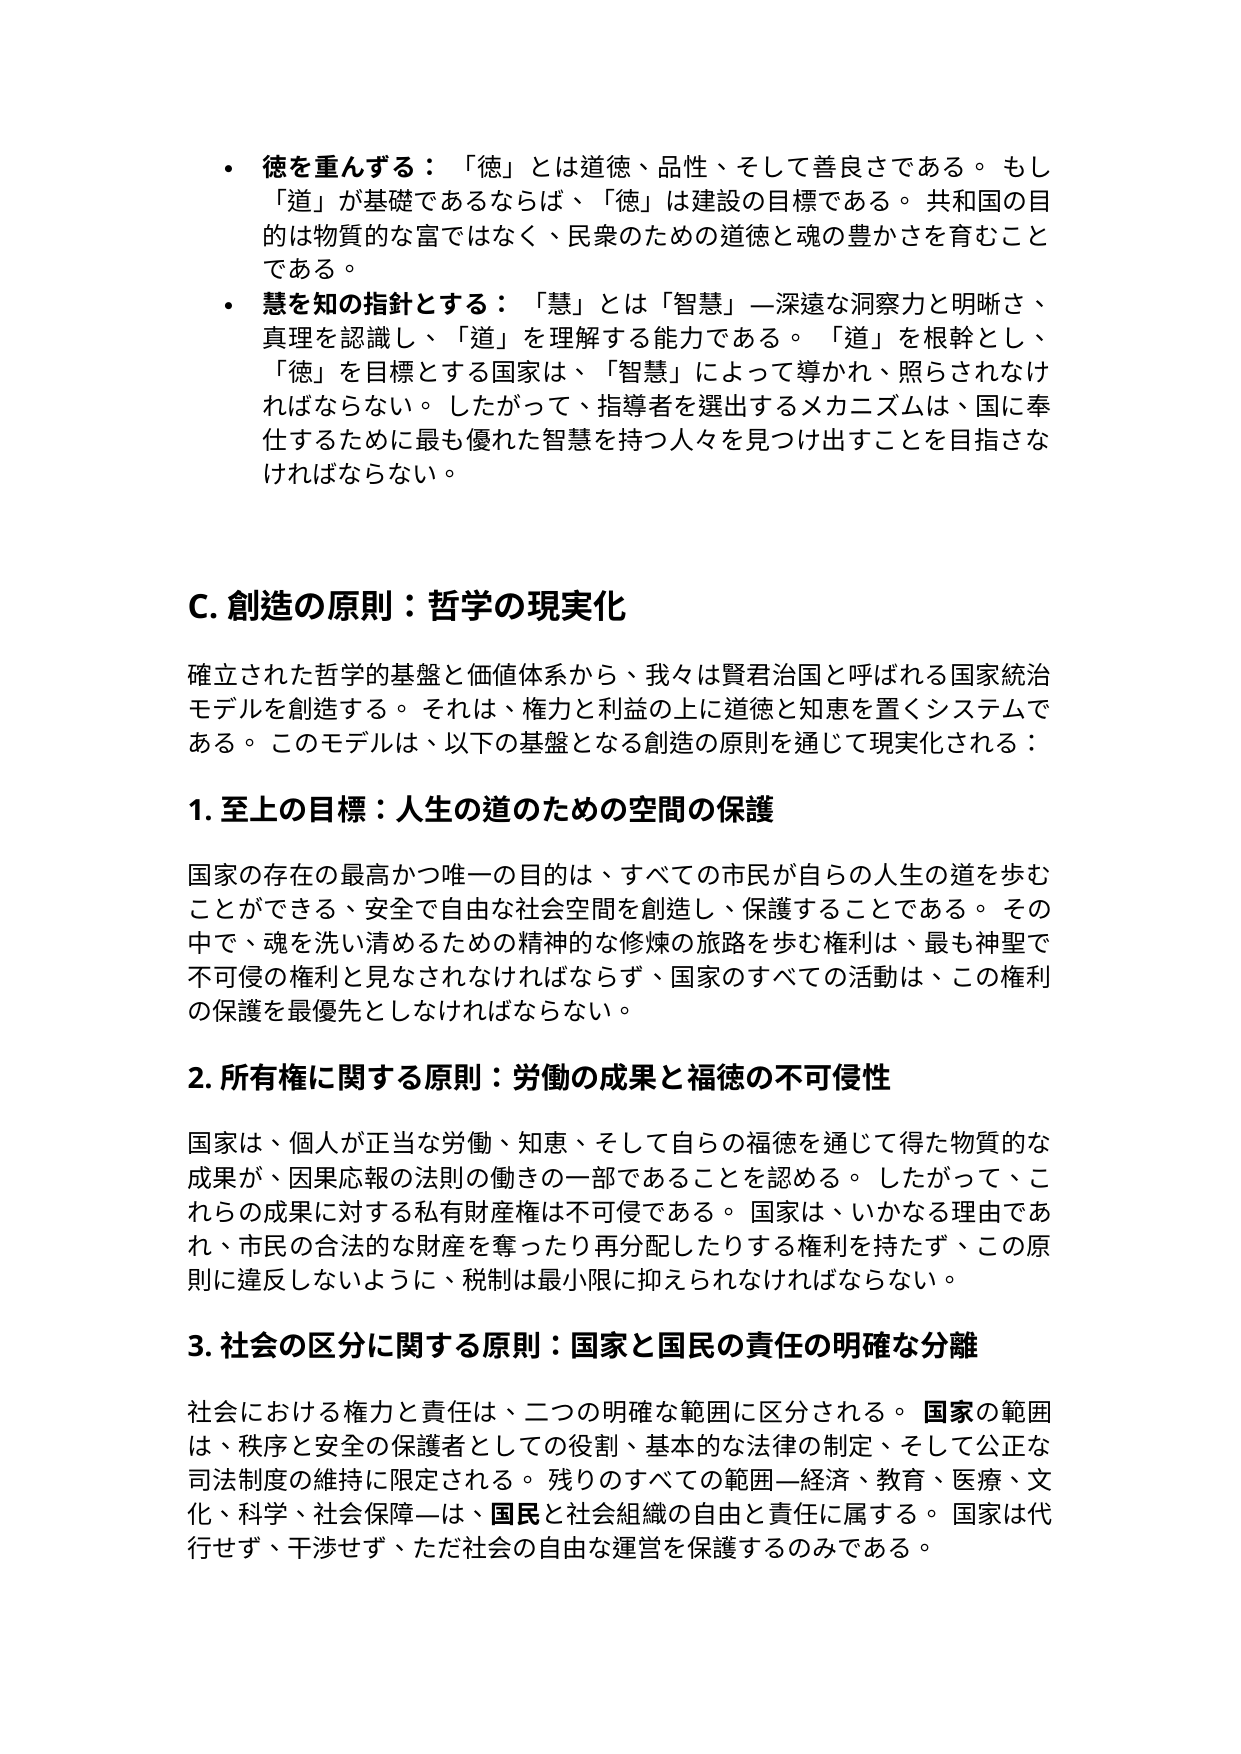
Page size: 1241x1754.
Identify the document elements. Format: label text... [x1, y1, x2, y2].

text 1. 至上の目標：人生の道のための空間の保護 [187, 789, 1053, 829]
text 2. 所有権に関する原則：労働の成果と福徳の不可侵性 [187, 1057, 1053, 1097]
text 社会における権力と責任は、二つの明確な範囲に区分される。 国家の範囲は、秩序と安全の保護者としての役割、基本的な法律の制定、そして公正な司法制度の維持に限定される。 残りのすべての範囲—経済、教育、医療、文化、科学、社会保障—は、国民と社会組織の自由と責任に属する。 国家は代行せず、干渉せず、ただ社会の自由な運営を保護するのみである。 [187, 1394, 1053, 1565]
list 徳を重んずる： 「徳」とは道徳、品性、そして善良さである。 もし「道」が基礎であるならば、「徳」は建設の目標である。 共和国の目的は物質的な富ではなく、民衆のための道徳と魂の豊かさを育むことである。 [225, 150, 1053, 286]
text 国家は、個人が正当な労働、知恵、そして自らの福徳を通じて得た物質的な成果が、因果応報の法則の働きの一部であることを認める。 したがって、これらの成果に対する私有財産権は不可侵である。 国家は、いかなる理由であれ、市民の合法的な財産を奪ったり再分配したりする権利を持たず、この原則に違反しないように、税制は最小限に抑えられなければならない。 [187, 1126, 1053, 1296]
text 3. 社会の区分に関する原則：国家と国民の責任の明確な分離 [187, 1326, 1053, 1365]
text C. 創造の原則：哲学の現実化 [187, 583, 1053, 628]
list 慧を知の指針とする： 「慧」とは「智慧」—深遠な洞察力と明晰さ、真理を認識し、「道」を理解する能力である。 「道」を根幹とし、「徳」を目標とする国家は、「智慧」によって導かれ、照らされなければならない。 したがって、指導者を選出するメカニズムは、国に奉仕するために最も優れた智慧を持つ人々を見つけ出すことを目指さなければならない。 [225, 286, 1053, 491]
text 確立された哲学的基盤と価値体系から、我々は賢君治国と呼ばれる国家統治モデルを創造する。 それは、権力と利益の上に道徳と知恵を置くシステムである。 このモデルは、以下の基盤となる創造の原則を通じて現実化される： [187, 658, 1053, 760]
text 国家の存在の最高かつ唯一の目的は、すべての市民が自らの人生の道を歩むことができる、安全で自由な社会空間を創造し、保護することである。 その中で、魂を洗い清めるための精神的な修煉の旅路を歩む権利は、最も神聖で不可侵の権利と見なされなければならず、国家のすべての活動は、この権利の保護を最優先としなければならない。 [187, 858, 1053, 1028]
